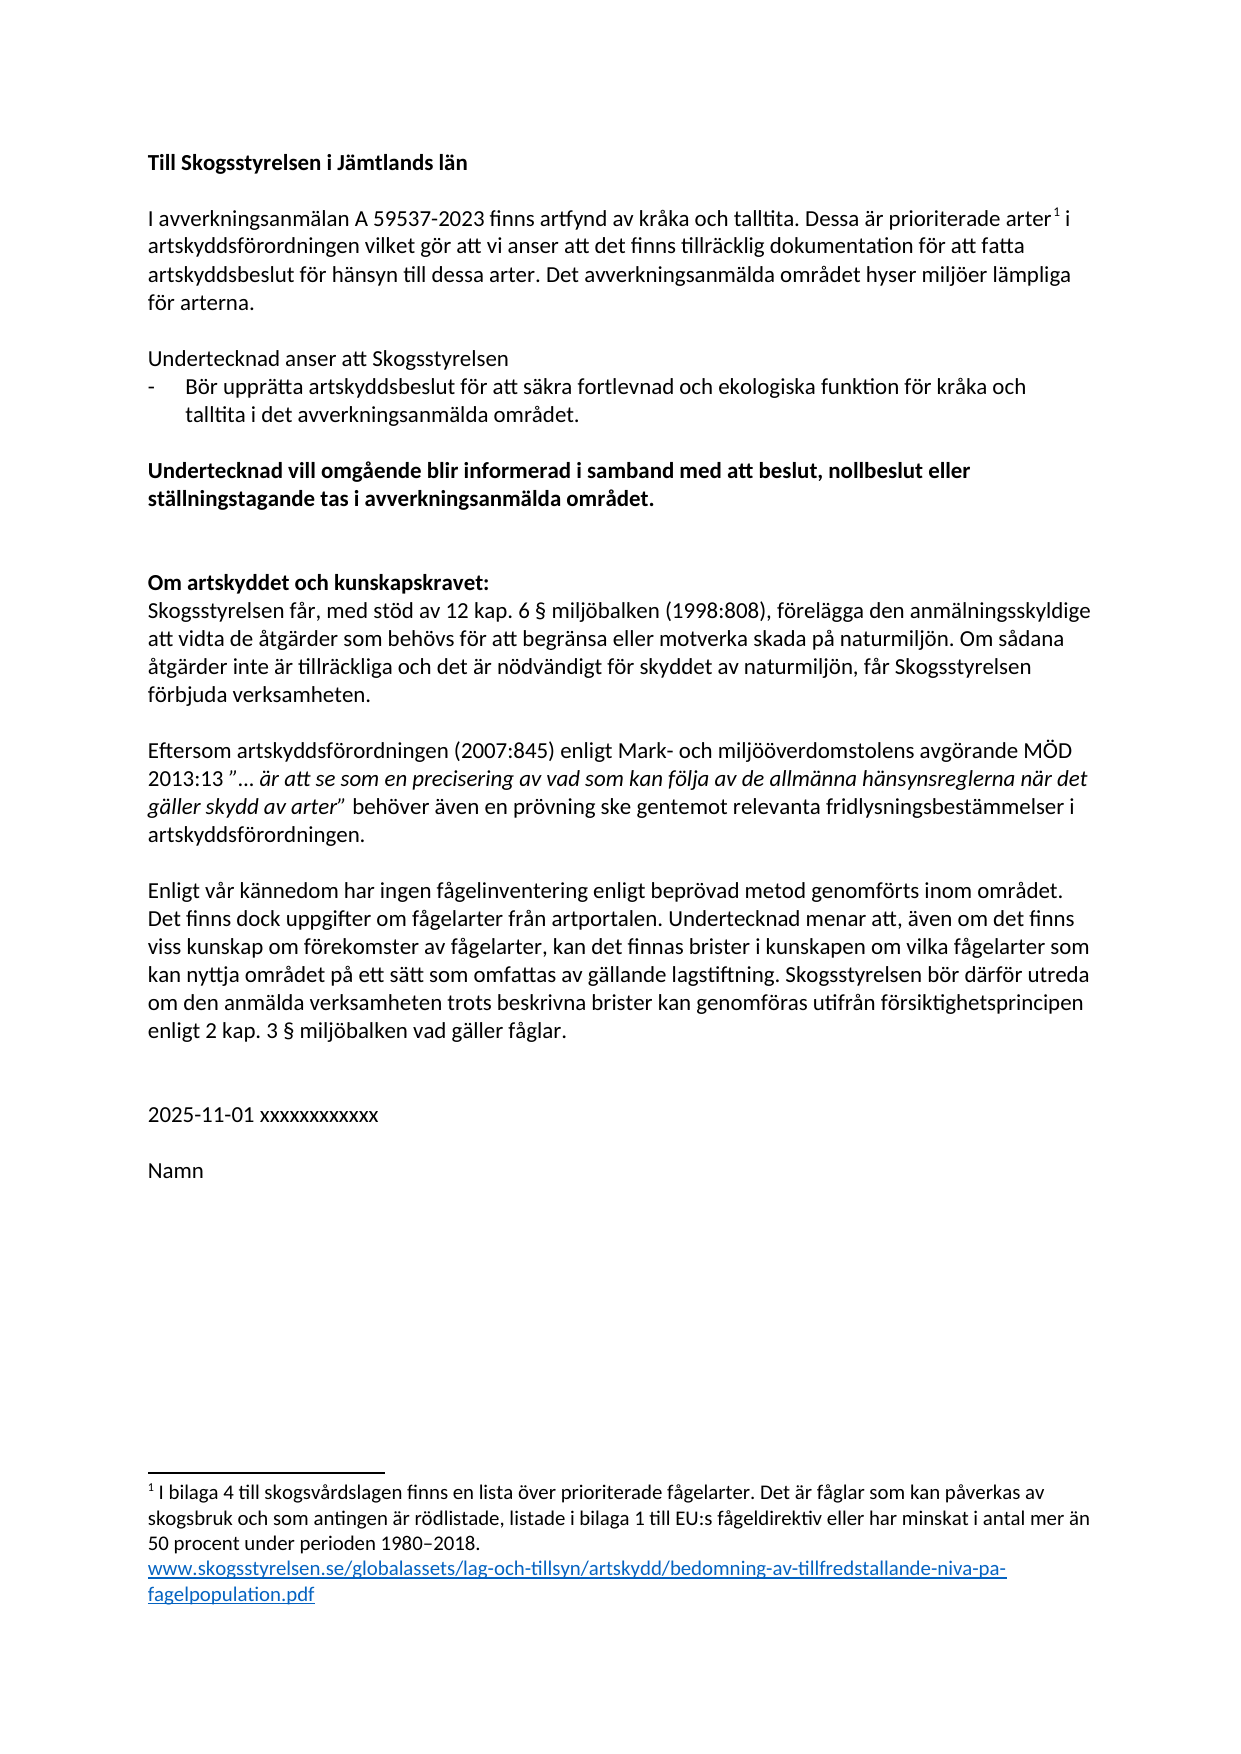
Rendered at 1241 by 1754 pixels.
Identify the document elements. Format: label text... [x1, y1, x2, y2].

text Enligt vår kännedom har ingen fågelinventering enligt beprövad metod genomförts inom området. Det finns dock uppgifter om fågelarter från artportalen. Undertecknad menar att, även om det finns viss kunskap om förekomster av fågelarter, kan det finnas brister i kunskapen om vilka fågelarter som kan nyttja området på ett sätt som omfattas av gällande lagstiftning. Skogsstyrelsen bör därför utreda om den anmälda verksamheten trots beskrivna brister kan genomföras utifrån försiktighetsprincipen enligt 2 kap. 3 § miljöbalken vad gäller fåglar. [148, 876, 1093, 1044]
text Skogsstyrelsen får, med stöd av 12 kap. 6 § miljöbalken (1998:808), förelägga den anmälningsskyldige att vidta de åtgärder som behövs för att begränsa eller motverka skada på naturmiljön. Om sådana åtgärder inte är tillräckliga och det är nödvändigt för skyddet av naturmiljön, får Skogsstyrelsen förbjuda verksamheten. [148, 596, 1093, 708]
text Eftersom artskyddsförordningen (2007:845) enligt Mark- och miljööverdomstolens avgörande MÖD 2013:13 ”… är att se som en precisering av vad som kan följa av de allmänna hänsynsreglerna när det [148, 736, 1093, 792]
text Till Skogsstyrelsen i Jämtlands län [148, 148, 1093, 176]
list Bör upprätta artskyddsbeslut för att säkra fortlevnad och ekologiska funktion för kråka och talltita i det avverkningsanmälda området. [148, 372, 1093, 428]
text Om artskyddet och kunskapskravet: [148, 568, 1093, 596]
text Undertecknad anser att Skogsstyrelsen [148, 344, 1093, 372]
text Undertecknad vill omgående blir informerad i samband med att beslut, nollbeslut eller ställningstagande tas i avverkningsanmälda området. [148, 456, 1093, 512]
text gäller skydd av arter” behöver även en prövning ske gentemot relevanta fridlysningsbestämmelser i artskyddsförordningen. [148, 792, 1093, 848]
text I avverkningsanmälan A 59537-2023 finns artfynd av kråka och talltita. Dessa är prioriterade arter i artskyddsförordningen vilket gör att vi anser att det finns tillräcklig dokumentation för att fatta artskyddsbeslut för hänsyn till dessa arter. Det avverkningsanmälda området hyser miljöer lämpliga för arterna. [148, 204, 1093, 316]
text 2025-11-01 xxxxxxxxxxxx [148, 1100, 1093, 1128]
text Namn [148, 1156, 1093, 1184]
